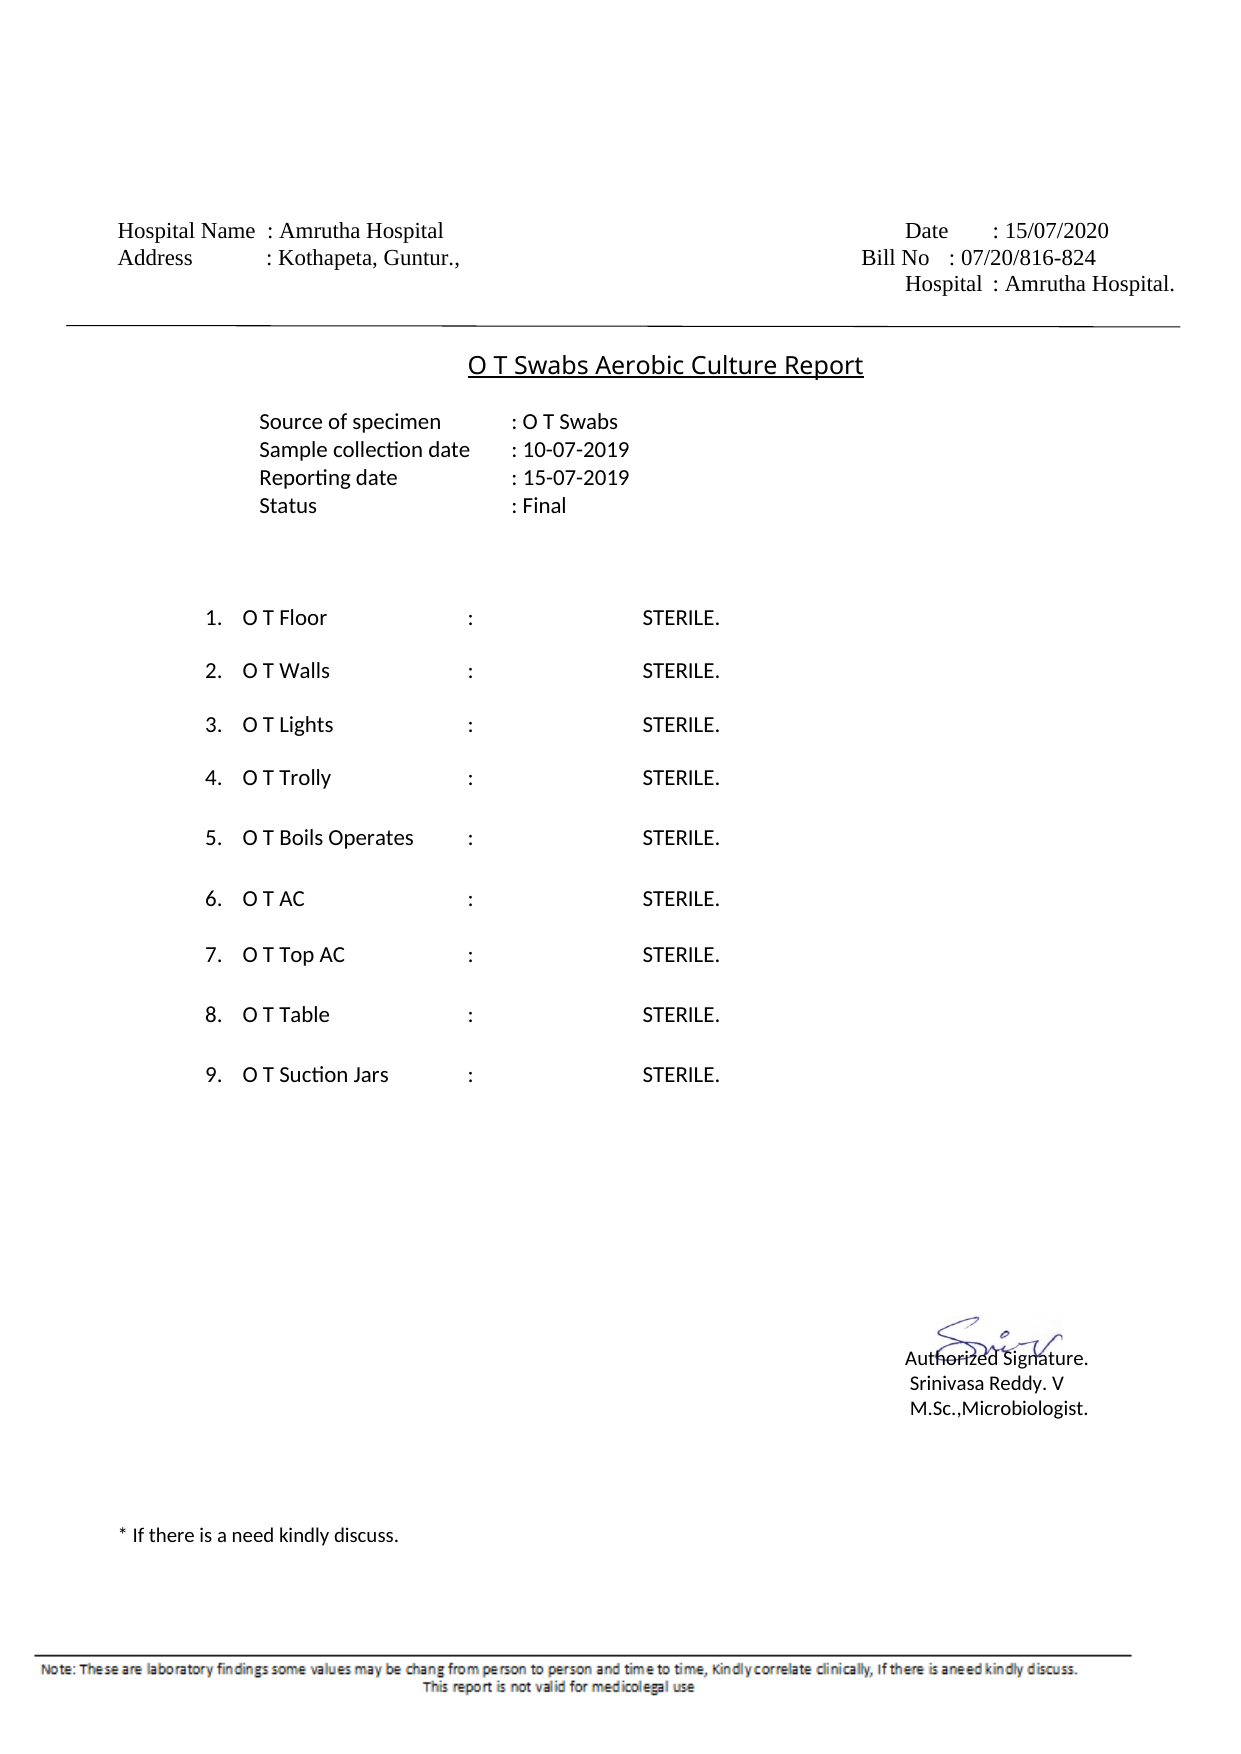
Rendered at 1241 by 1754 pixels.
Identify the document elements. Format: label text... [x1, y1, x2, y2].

text Sample collection date : 10-07-2019 [259, 435, 1210, 463]
text Address : Kothapeta, Guntur., Bill No : 07/20/816-824 [74, 244, 1210, 270]
picture [30, 1652, 1135, 1697]
text Srinivasa Reddy. V [861, 1370, 1210, 1396]
text Authorized Signature. [905, 1345, 1210, 1370]
text Status : Final [259, 491, 1210, 519]
list O T Floor : STERILE. [205, 603, 1210, 631]
list O T Table : STERILE. [205, 1000, 1210, 1028]
list O T AC : STERILE. [205, 884, 1210, 940]
text M.Sc.,Microbiologist. [861, 1396, 1210, 1421]
list O T Lights : STERILE. [205, 710, 1210, 738]
text * If there is a need kindly discuss. [74, 1523, 1210, 1548]
list O T Trolly : STERILE. [205, 763, 1210, 791]
list O T Top AC : STERILE. [205, 940, 1210, 968]
text Hospital : Amrutha Hospital. [74, 270, 1210, 297]
list O T Walls : STERILE. [205, 656, 1210, 684]
picture [932, 1316, 1063, 1345]
list O T Boils Operates : STERILE. [205, 823, 1210, 852]
list O T Suction Jars : STERILE. [205, 1060, 1210, 1088]
text O T Swabs Aerobic Culture Report [424, 347, 1210, 381]
text Reporting date : 15-07-2019 [259, 463, 1210, 491]
text Source of specimen : O T Swabs [259, 407, 1210, 435]
text Hospital Name : Amrutha Hospital Date : 15/07/2020 [74, 217, 1210, 244]
